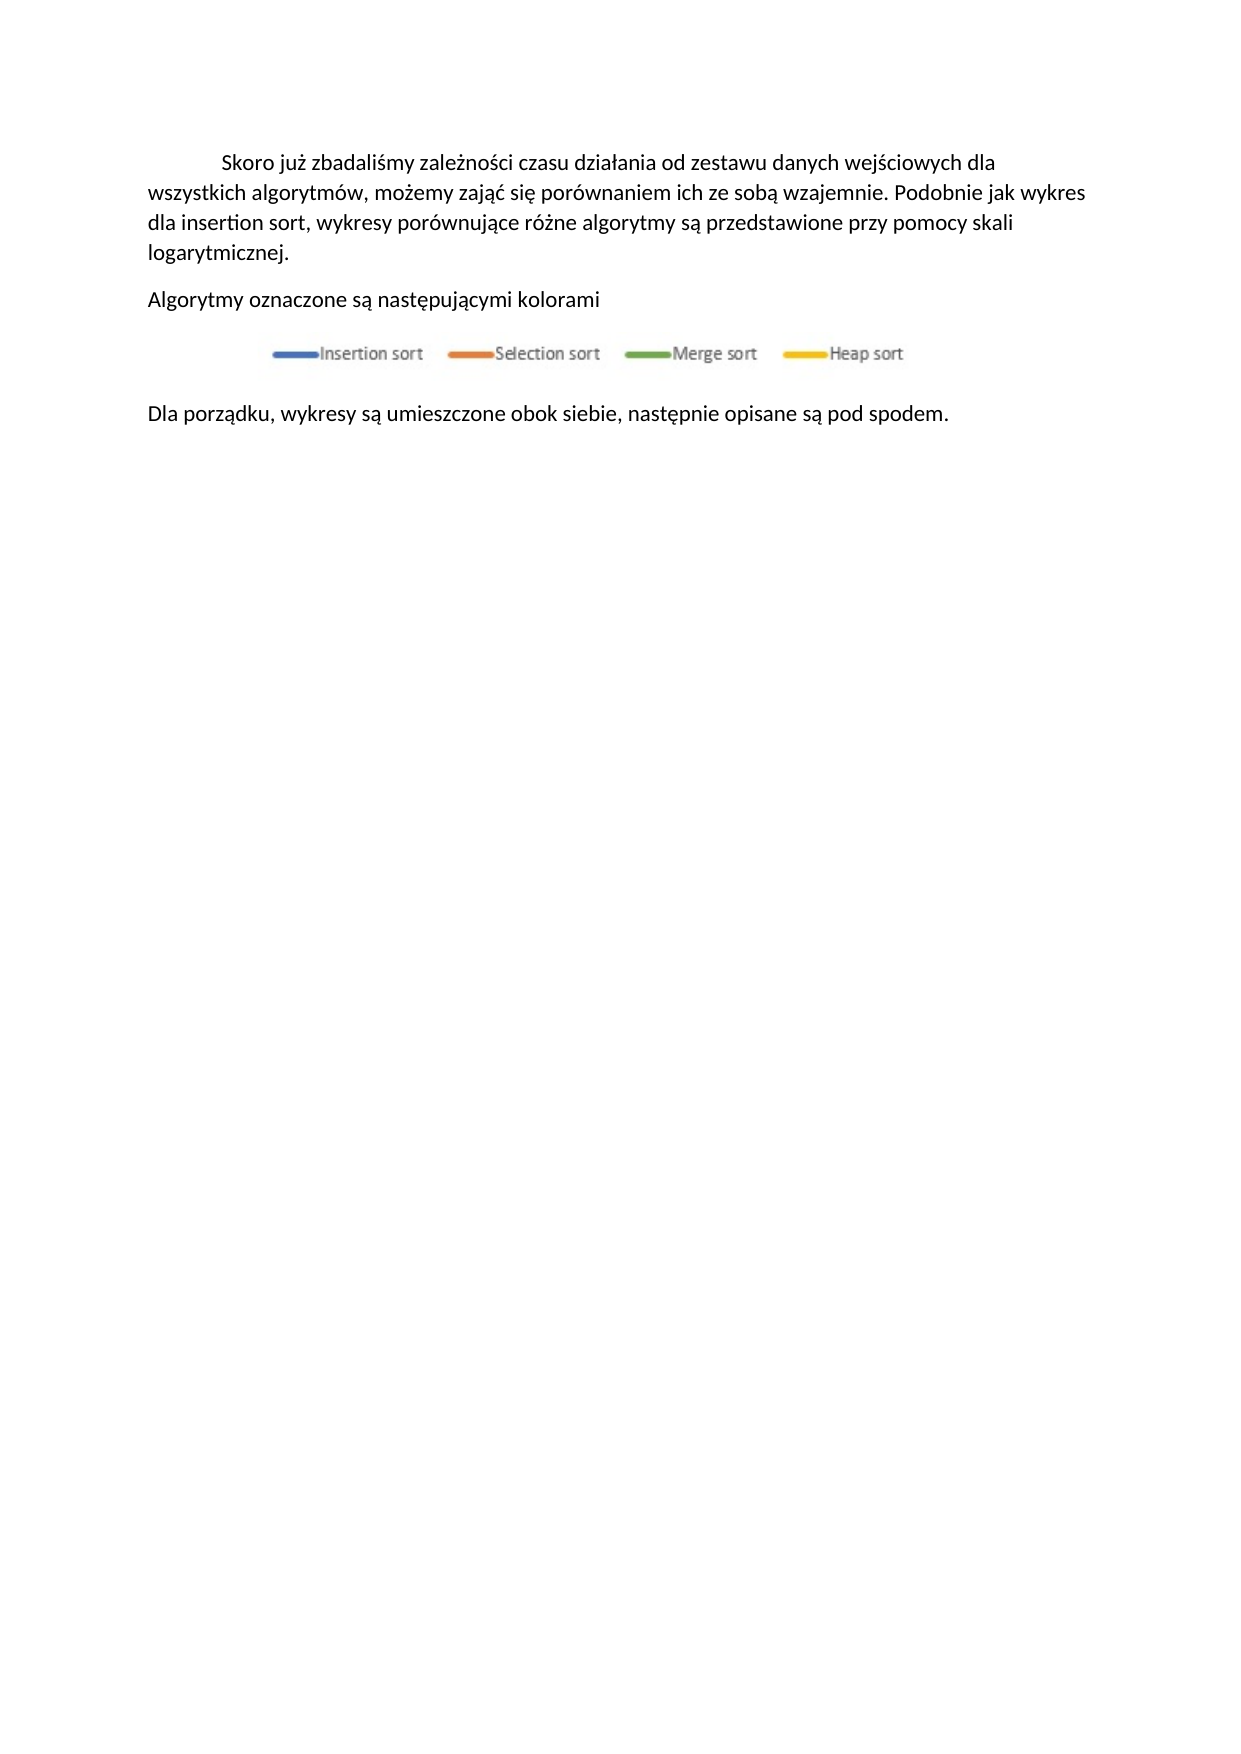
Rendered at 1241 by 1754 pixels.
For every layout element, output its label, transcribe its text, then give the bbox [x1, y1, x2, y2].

text Dla porządku, wykresy są umieszczone obok siebie, następnie opisane są pod spodem. [148, 399, 1093, 427]
picture [257, 332, 920, 381]
text Algorytmy oznaczone są następującymi kolorami [148, 285, 1093, 313]
